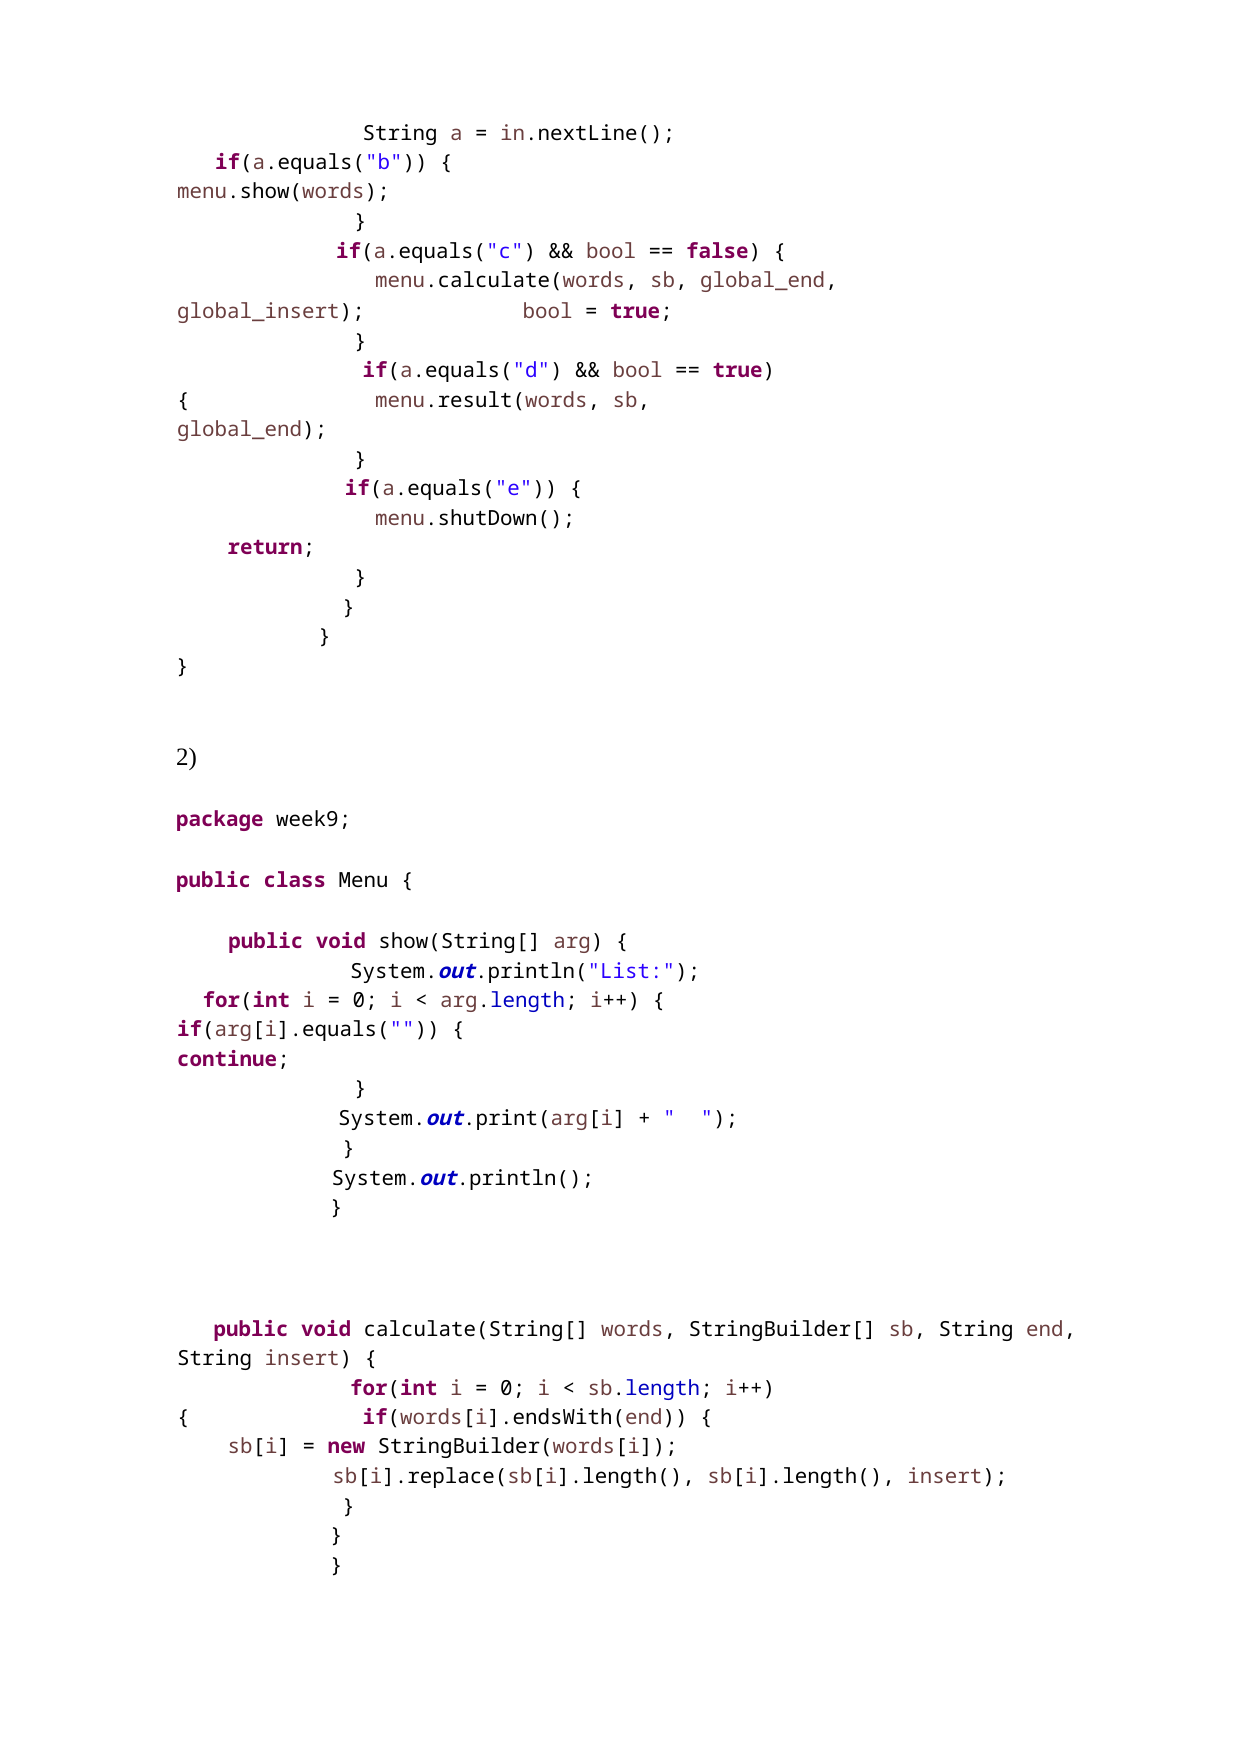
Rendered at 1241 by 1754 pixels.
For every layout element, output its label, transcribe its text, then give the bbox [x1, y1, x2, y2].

text } [176, 592, 1159, 620]
text public class Menu { [176, 865, 1159, 893]
text } [176, 1133, 1159, 1161]
text String a = in.nextLine(); if(a.equals("b")) { menu.show(words); [176, 118, 783, 205]
text package week9; [176, 804, 1159, 832]
text sb[i].replace(sb[i].length(), sb[i].length(), insert); [176, 1461, 1159, 1489]
text System.out.println("List:"); for(int i = 0; i < arg.length; i++) { if(arg[i].equals("")) { continue; [176, 956, 772, 1072]
text System.out.println(); [176, 1163, 1159, 1191]
text menu.shutDown(); return; [176, 503, 645, 561]
text } [176, 651, 783, 680]
text } [176, 1520, 1159, 1549]
text public void calculate(String[] words, StringBuilder[] sb, String end, String insert) { [176, 1314, 1159, 1372]
text public void show(String[] arg) { [176, 926, 1159, 955]
text } [176, 326, 1159, 354]
text } [176, 562, 1159, 591]
text System.out.print(arg[i] + " "); [176, 1103, 1159, 1132]
text } [176, 1550, 1159, 1578]
text } [176, 206, 1159, 235]
text } [176, 622, 1159, 650]
text if(a.equals("d") && bool == true) { menu.result(words, sb, global_end); [176, 356, 783, 443]
text } [176, 444, 1159, 472]
text if(a.equals("e")) { [176, 473, 1159, 502]
text menu.calculate(words, sb, global_end, global_insert); bool = true; [176, 266, 1035, 324]
text for(int i = 0; i < sb.length; i++) { if(words[i].endsWith(end)) { sb[i] = new StringBuilder(words[i]); [176, 1373, 783, 1460]
subtitle 2) [176, 742, 463, 771]
text } [176, 1192, 1159, 1221]
text } [176, 1073, 1159, 1102]
text } [176, 1491, 1159, 1519]
text if(a.equals("c") && bool == false) { [176, 236, 1159, 264]
